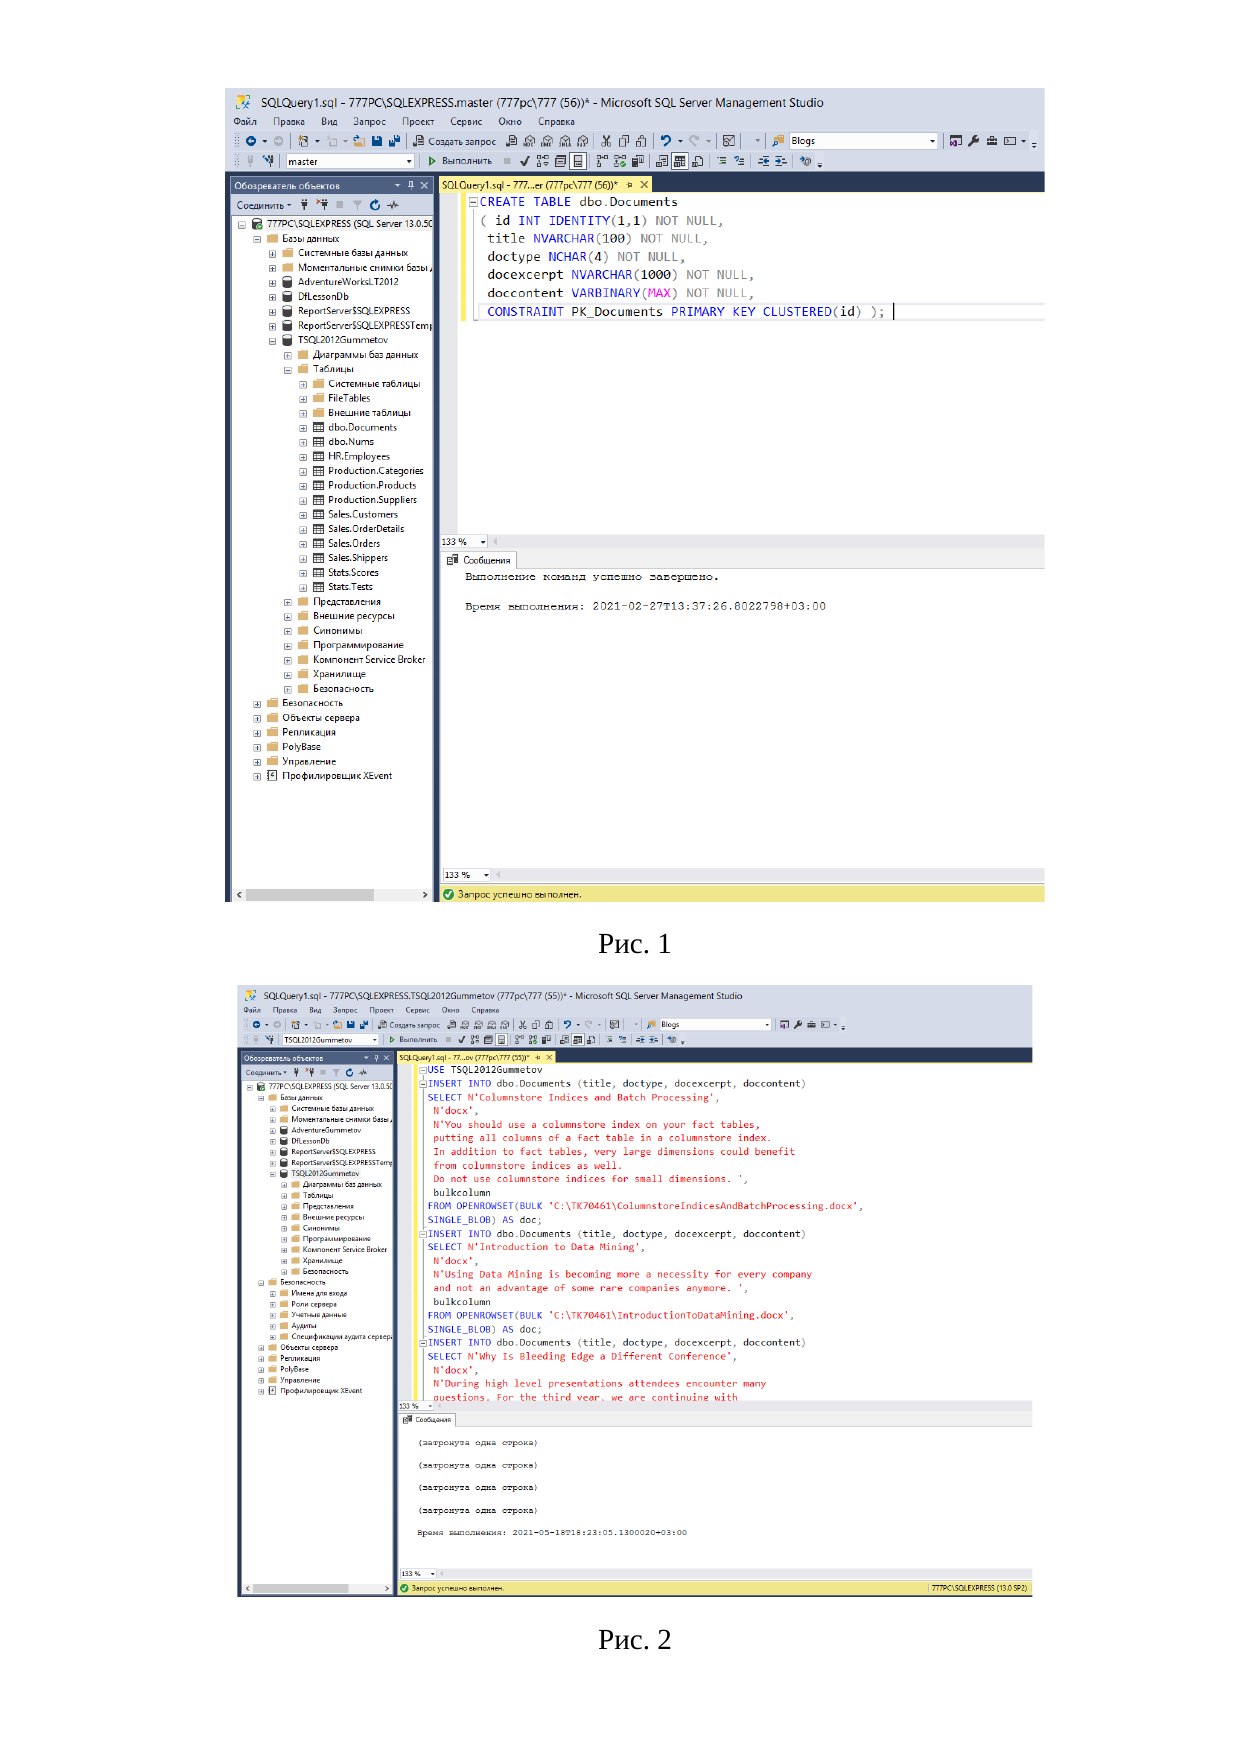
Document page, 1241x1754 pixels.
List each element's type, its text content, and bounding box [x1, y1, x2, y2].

picture [237, 985, 1033, 1597]
text Рис. 2 [118, 1622, 1152, 1656]
picture [225, 88, 1045, 902]
text Рис. 1 [118, 926, 1152, 960]
